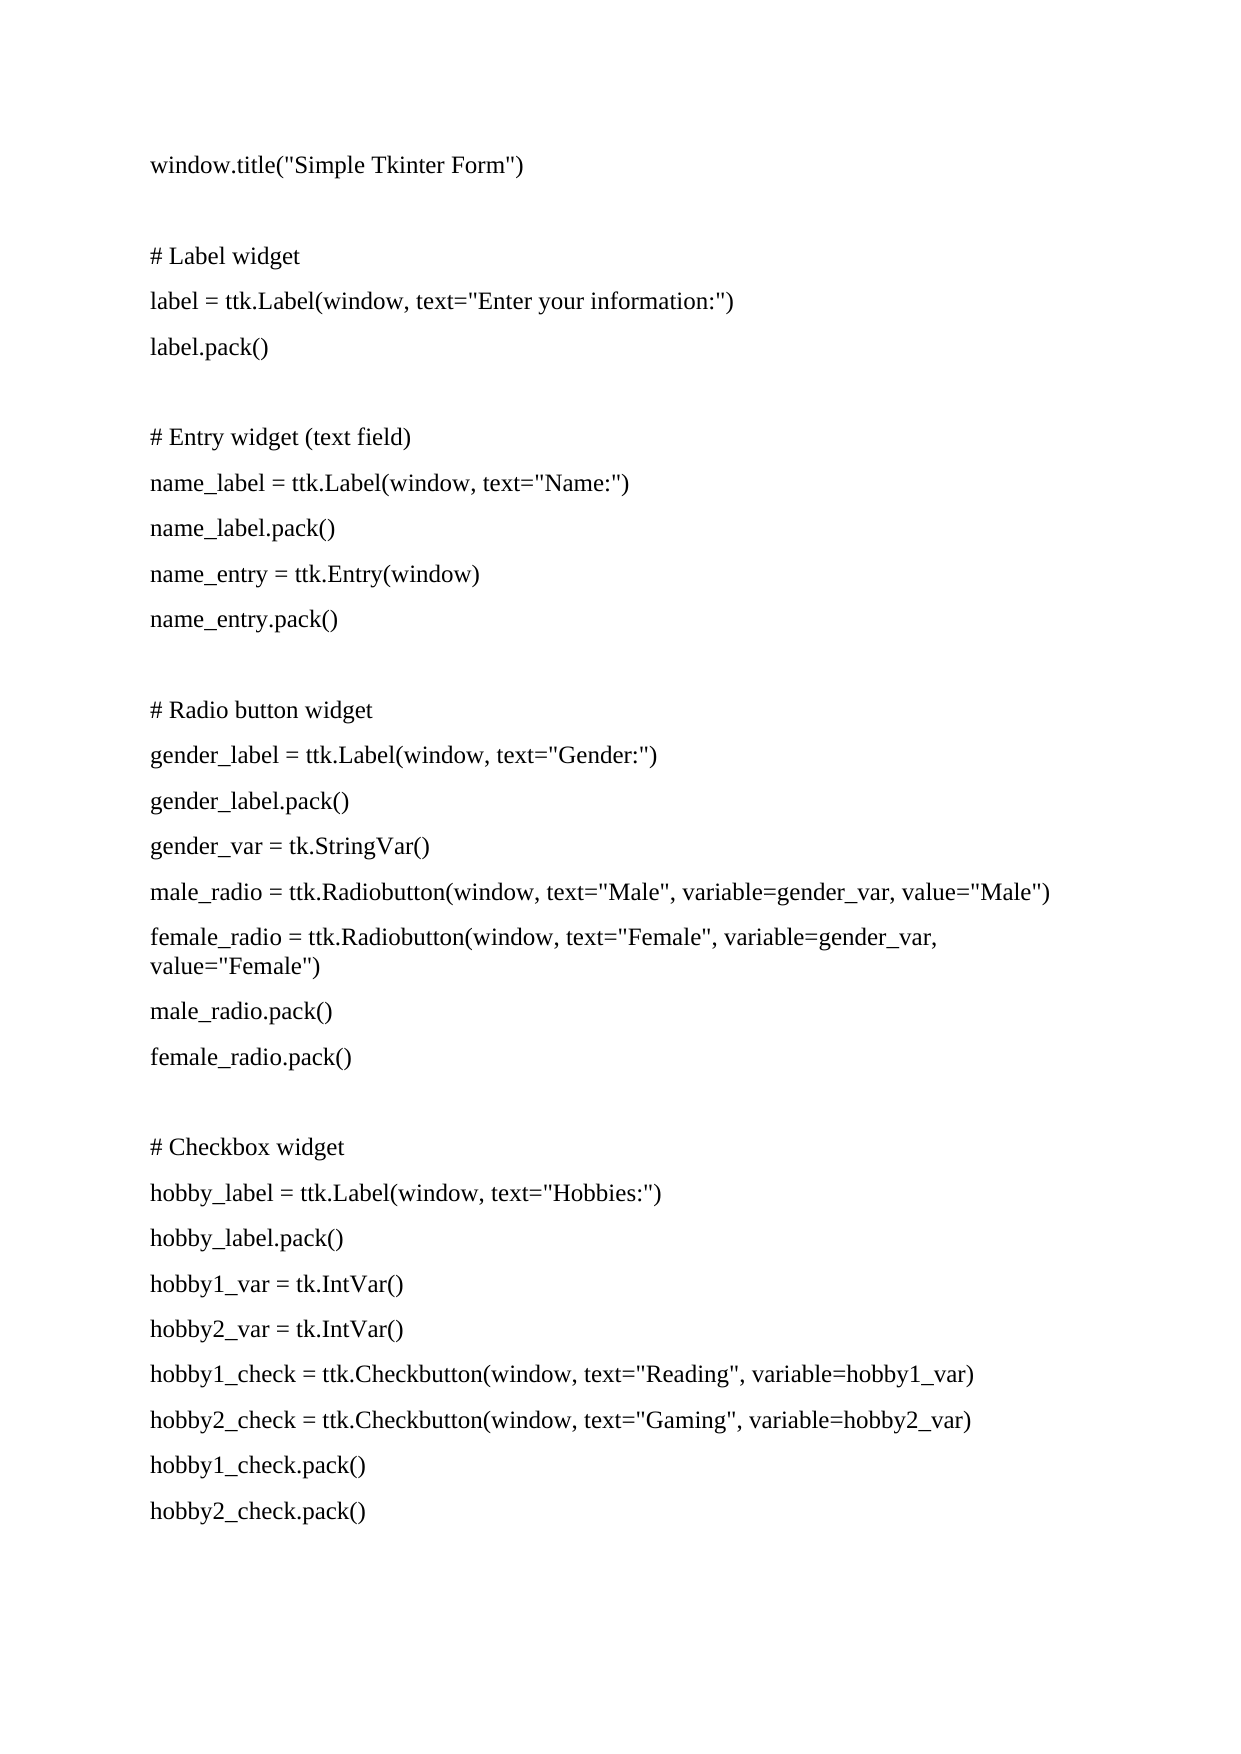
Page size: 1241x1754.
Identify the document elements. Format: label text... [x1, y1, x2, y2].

text # Checkbox widget [150, 1132, 1090, 1161]
text hobby1_check = ttk.Checkbutton(window, text="Reading", variable=hobby1_var) [150, 1359, 1090, 1388]
text name_label = ttk.Label(window, text="Name:") [150, 468, 1090, 497]
text hobby1_var = tk.IntVar() [150, 1269, 1090, 1297]
text gender_var = tk.StringVar() [150, 831, 1090, 860]
text hobby1_check.pack() [150, 1450, 1090, 1479]
text label = ttk.Label(window, text="Enter your information:") [150, 286, 1090, 315]
text hobby_label = ttk.Label(window, text="Hobbies:") [150, 1178, 1090, 1207]
text hobby2_var = tk.IntVar() [150, 1314, 1090, 1343]
text female_radio = ttk.Radiobutton(window, text="Female", variable=gender_var, value="Female") [150, 922, 1090, 979]
text hobby2_check.pack() [150, 1496, 1090, 1524]
text gender_label.pack() [150, 786, 1090, 814]
text name_label.pack() [150, 513, 1090, 542]
text # Radio button widget [150, 695, 1090, 724]
text window.title("Simple Tkinter Form") [150, 150, 1090, 179]
text male_radio.pack() [150, 996, 1090, 1025]
text hobby_label.pack() [150, 1223, 1090, 1252]
text hobby2_check = ttk.Checkbutton(window, text="Gaming", variable=hobby2_var) [150, 1405, 1090, 1434]
text # Label widget [150, 241, 1090, 269]
text # Entry widget (text field) [150, 422, 1090, 451]
text female_radio.pack() [150, 1042, 1090, 1070]
text male_radio = ttk.Radiobutton(window, text="Male", variable=gender_var, value="Male") [150, 877, 1090, 905]
text label.pack() [150, 332, 1090, 360]
text name_entry = ttk.Entry(window) [150, 559, 1090, 587]
text gender_label = ttk.Label(window, text="Gender:") [150, 740, 1090, 769]
text name_entry.pack() [150, 604, 1090, 633]
